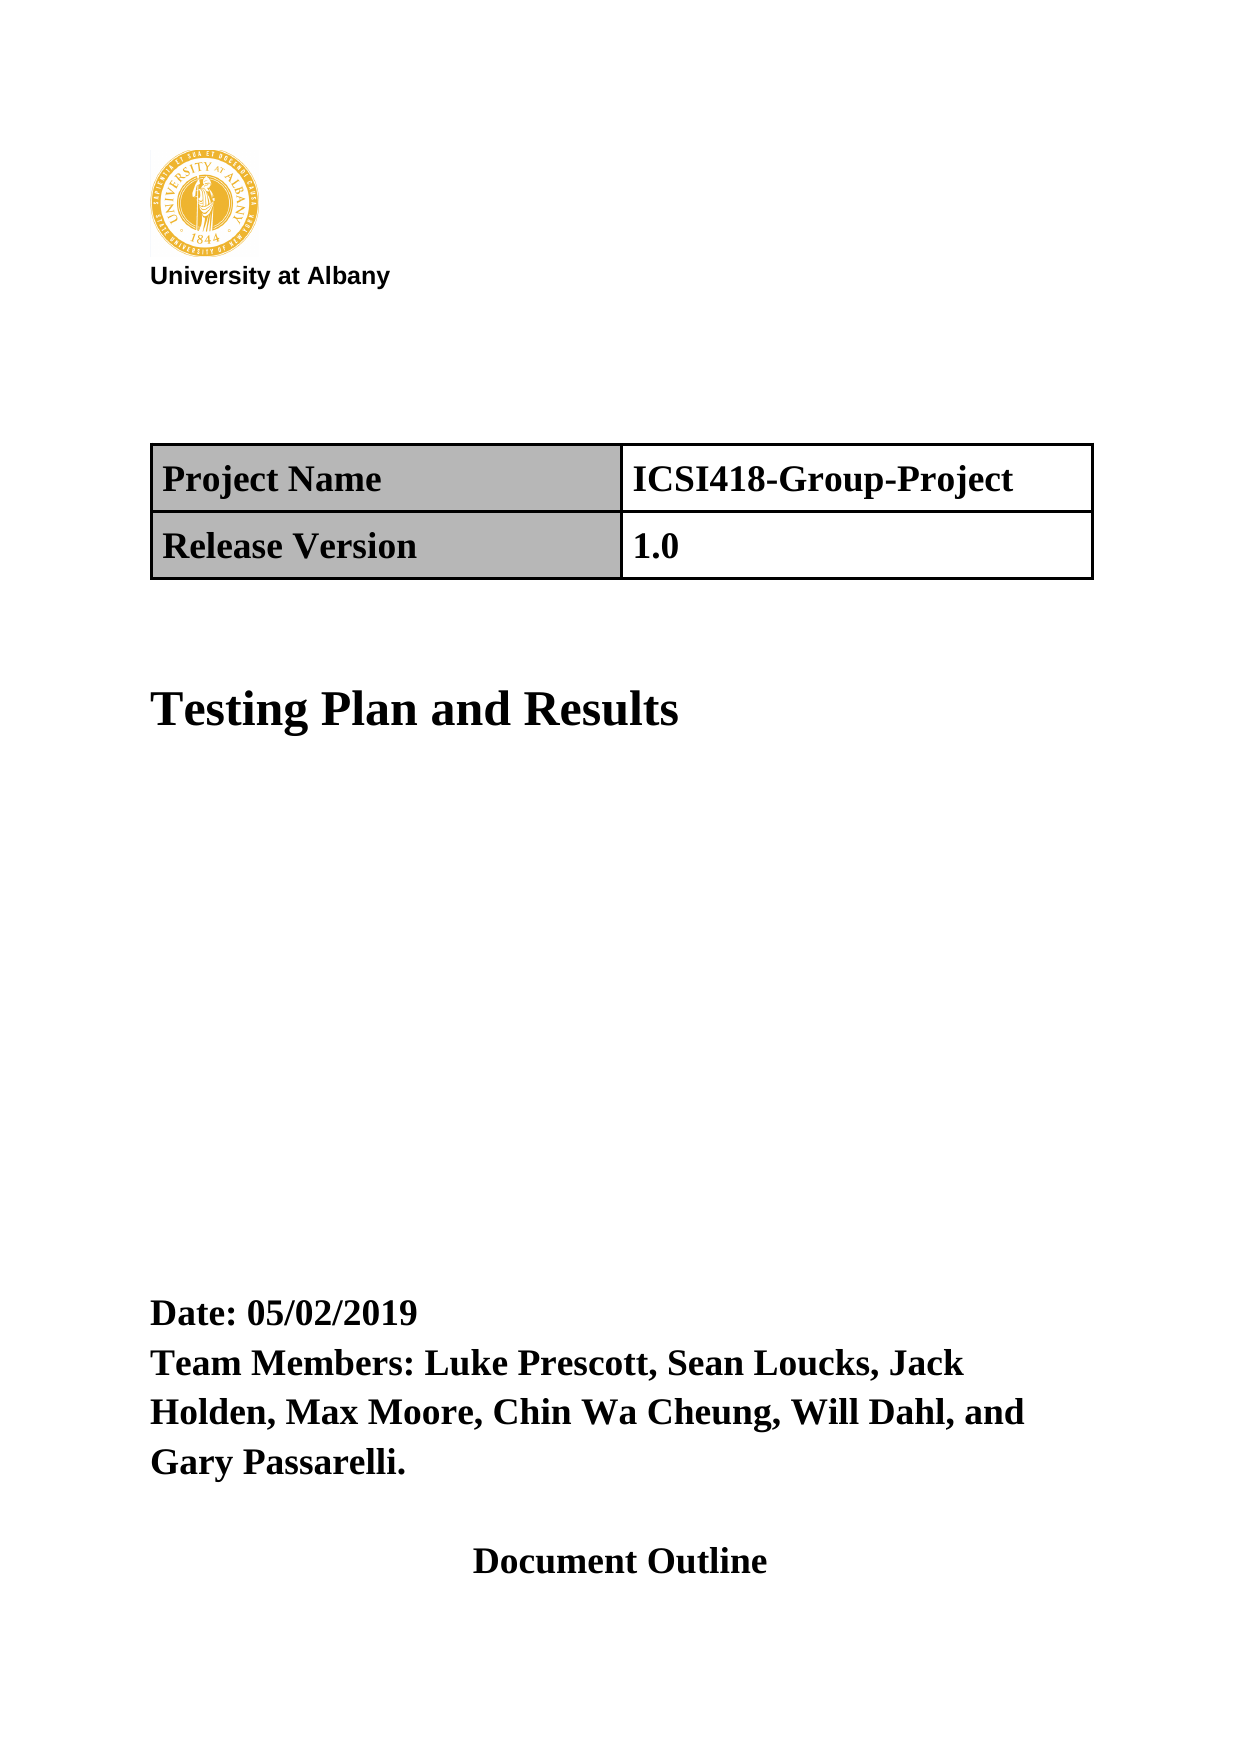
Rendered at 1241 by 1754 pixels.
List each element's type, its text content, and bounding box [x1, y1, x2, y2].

text Date: 05/02/2019 [150, 1291, 1090, 1334]
table_cell Release Version [153, 513, 620, 577]
text Team Members: Luke Prescott, Sean Loucks, Jack Holden, Max Moore, Chin Wa Cheung, Will Dahl, and Gary Passarelli. [150, 1340, 1090, 1482]
table_cell 1.0 [623, 513, 1091, 577]
text Document Outline [150, 1538, 1090, 1582]
table_header ICSI418-Group-Project [623, 446, 1091, 510]
text University at Albany [150, 261, 1090, 289]
table_header Project Name [153, 446, 620, 510]
picture [150, 150, 259, 257]
text Testing Plan and Results [150, 679, 1090, 737]
